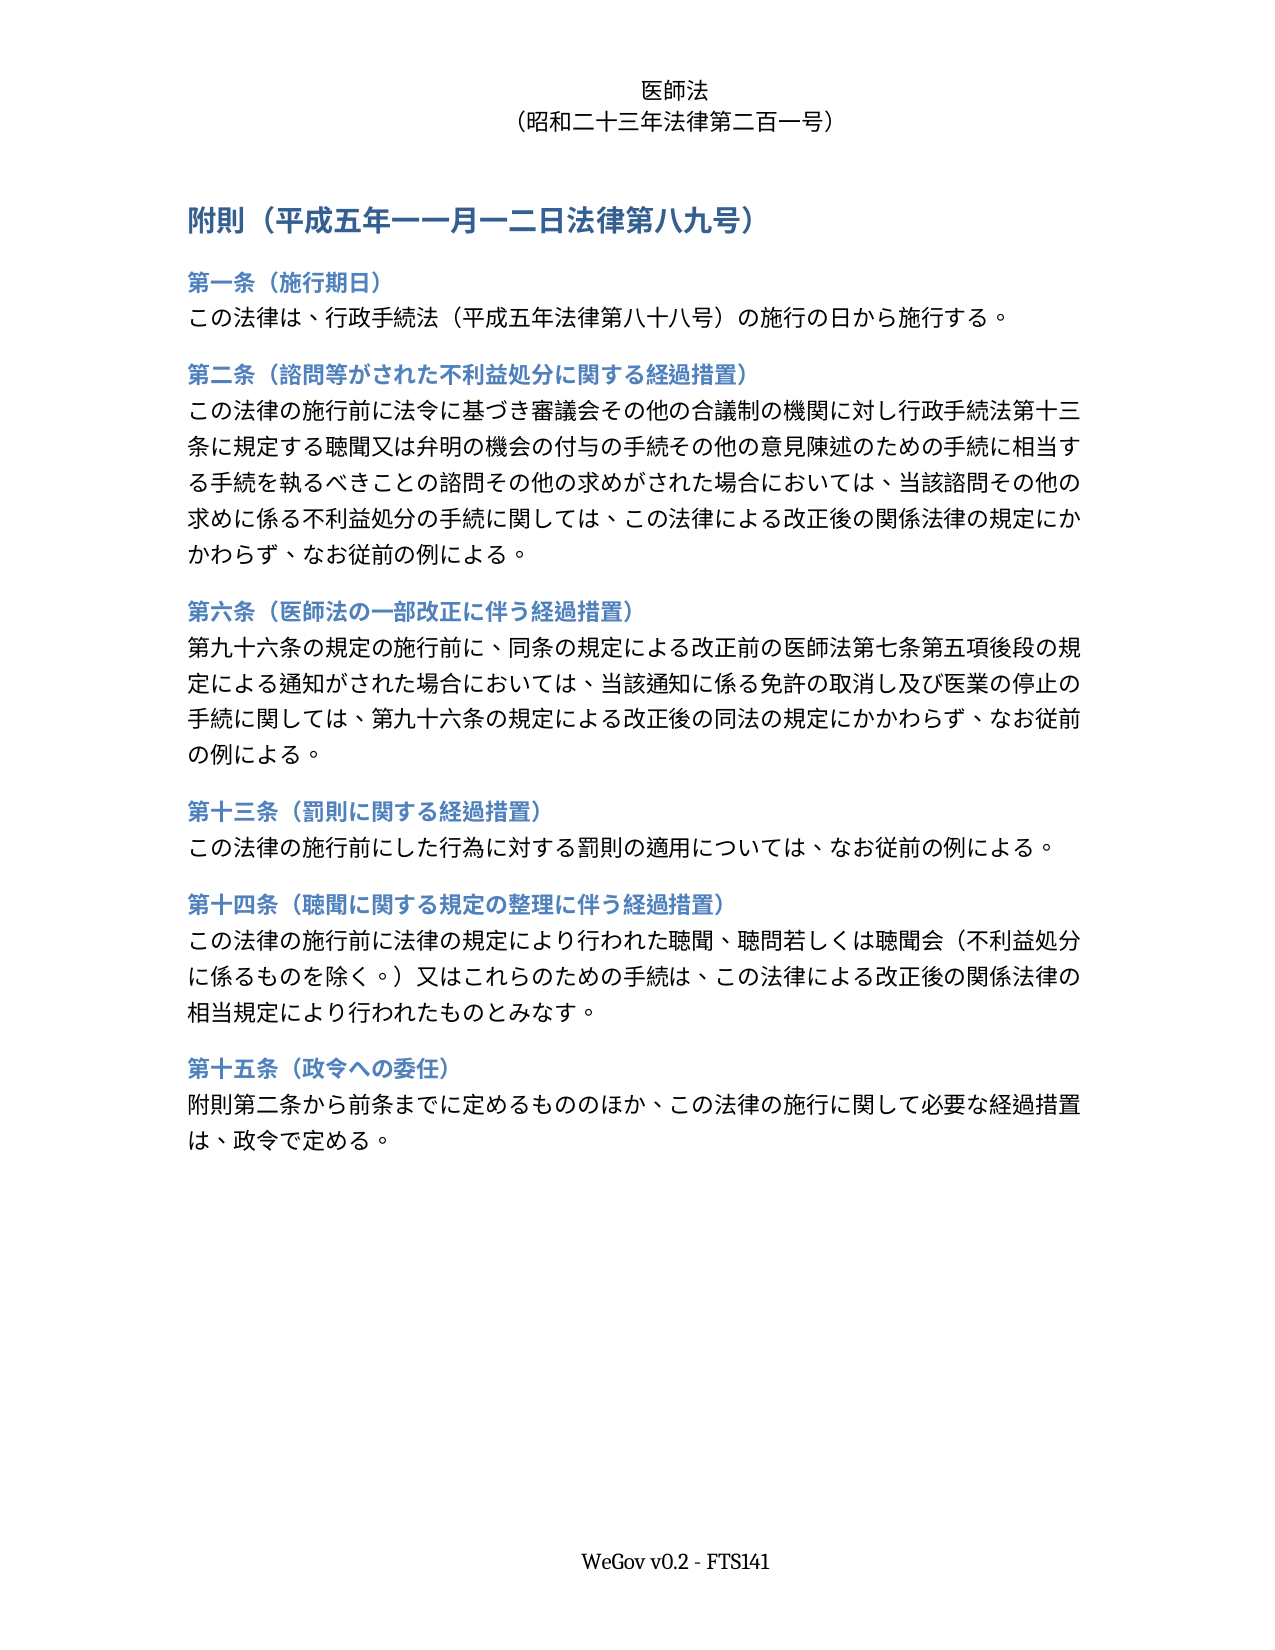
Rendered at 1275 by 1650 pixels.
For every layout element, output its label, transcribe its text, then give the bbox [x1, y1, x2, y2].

text この法律の施行前に法令に基づき審議会その他の合議制の機関に対し行政手続法第十三条に規定する聴聞又は弁明の機会の付与の手続その他の意見陳述のための手続に相当する手続を執るべきことの諮問その他の求めがされた場合においては、当該諮問その他の求めに係る不利益処分の手続に関しては、この法律による改正後の関係法律の規定にかかわらず、なお従前の例による。 [187, 395, 1087, 570]
subtitle 第六条（医師法の一部改正に伴う経過措置） [187, 596, 1087, 627]
subtitle 附則（平成五年一一月一二日法律第八九号） [187, 200, 1087, 240]
text この法律の施行前に法律の規定により行われた聴聞、聴問若しくは聴聞会（不利益処分に係るものを除く。）又はこれらのための手続は、この法律による改正後の関係法律の相当規定により行われたものとみなす。 [187, 925, 1087, 1028]
text 第九十六条の規定の施行前に、同条の規定による改正前の医師法第七条第五項後段の規定による通知がされた場合においては、当該通知に係る免許の取消し及び医業の停止の手続に関しては、第九十六条の規定による改正後の同法の規定にかかわらず、なお従前の例による。 [187, 632, 1087, 771]
text この法律の施行前にした行為に対する罰則の適用については、なお従前の例による。 [187, 832, 1087, 863]
subtitle 第二条（諮問等がされた不利益処分に関する経過措置） [187, 359, 1087, 390]
subtitle 第一条（施行期日） [187, 266, 1087, 298]
subtitle 第十四条（聴聞に関する規定の整理に伴う経過措置） [187, 889, 1087, 920]
subtitle 第十五条（政令への委任） [187, 1053, 1087, 1085]
text この法律は、行政手続法（平成五年法律第八十八号）の施行の日から施行する。 [187, 302, 1087, 334]
subtitle 第十三条（罰則に関する経過措置） [187, 796, 1087, 827]
text 附則第二条から前条までに定めるもののほか、この法律の施行に関して必要な経過措置は、政令で定める。 [187, 1089, 1087, 1157]
